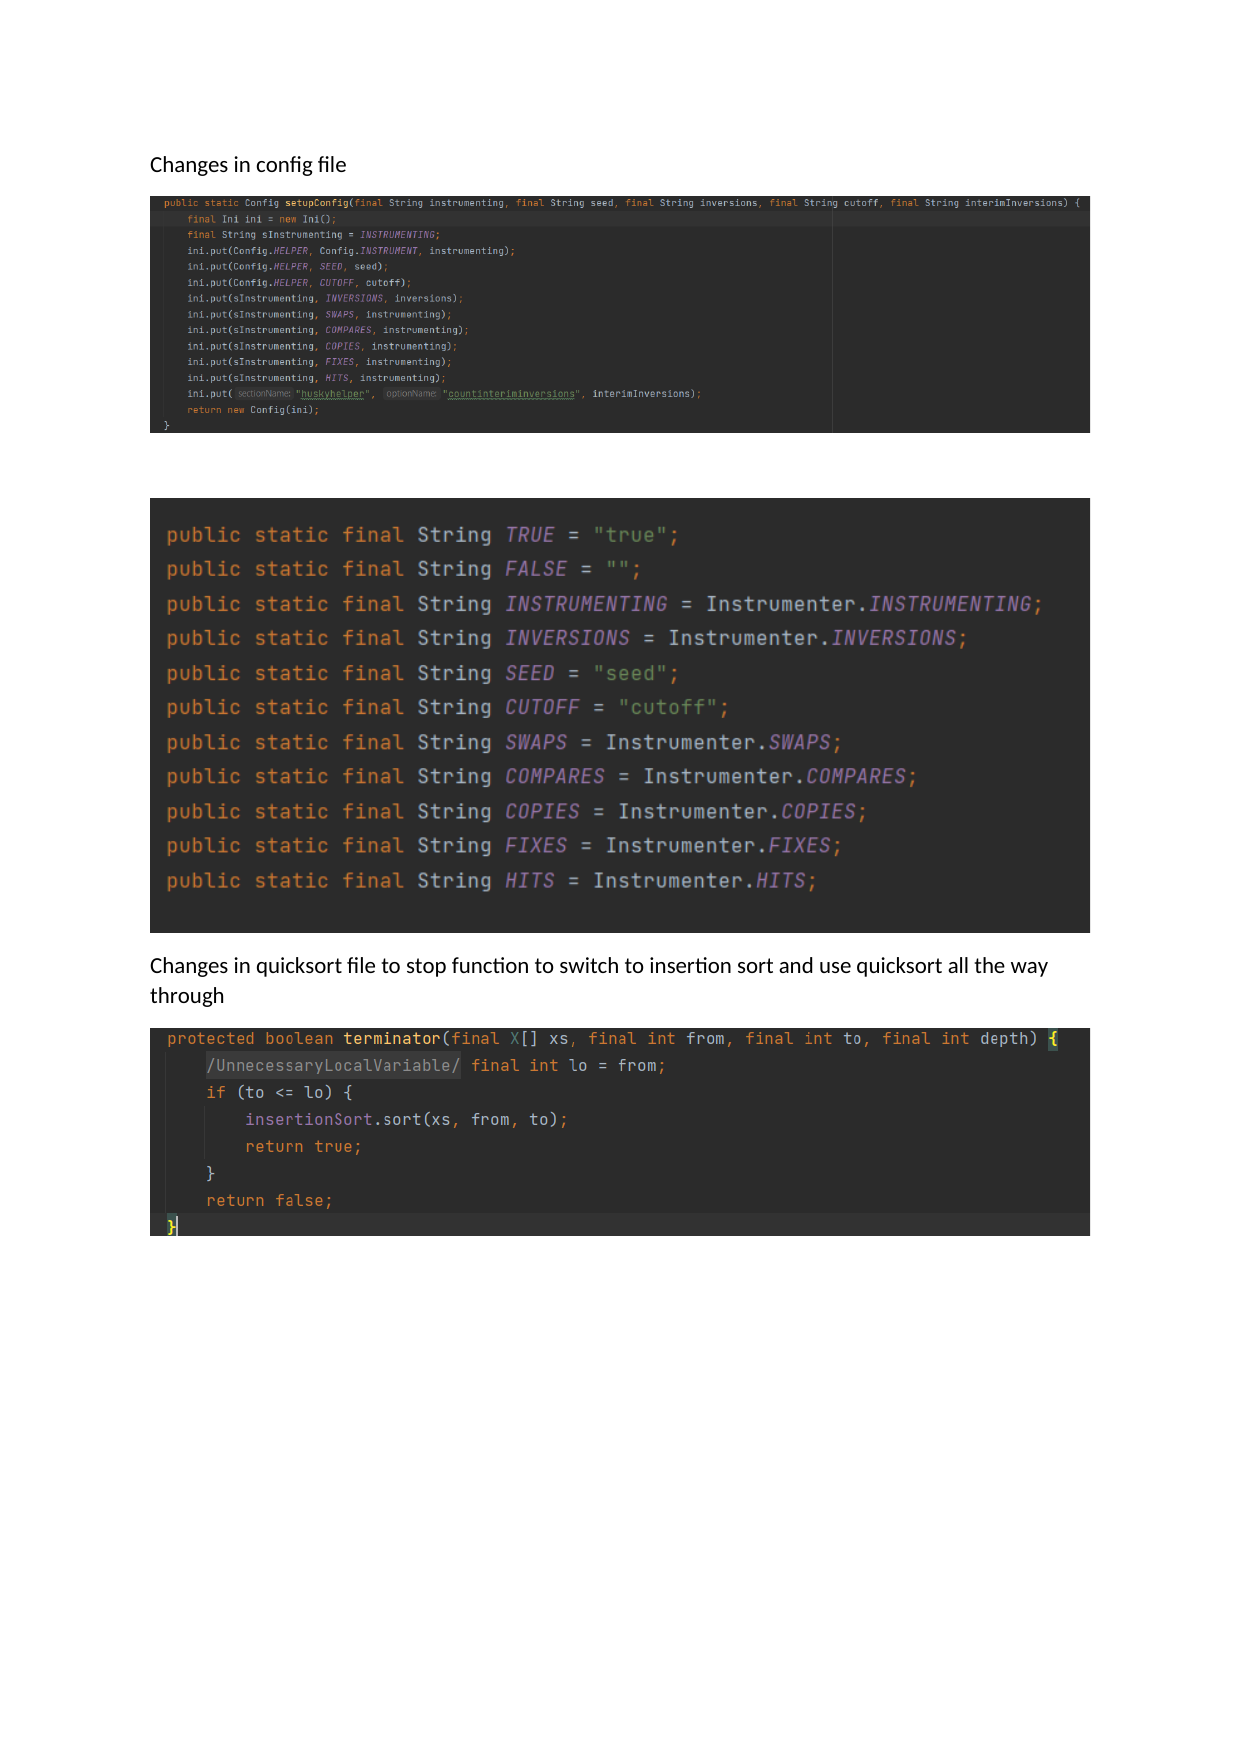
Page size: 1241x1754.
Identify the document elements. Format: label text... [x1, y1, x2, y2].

picture [150, 1028, 1091, 1236]
text Changes in config file [150, 150, 1090, 178]
text Changes in quicksort file to stop function to switch to insertion sort and use quicksort all the way through [150, 951, 1090, 1009]
picture [150, 498, 1091, 933]
picture [150, 196, 1091, 433]
